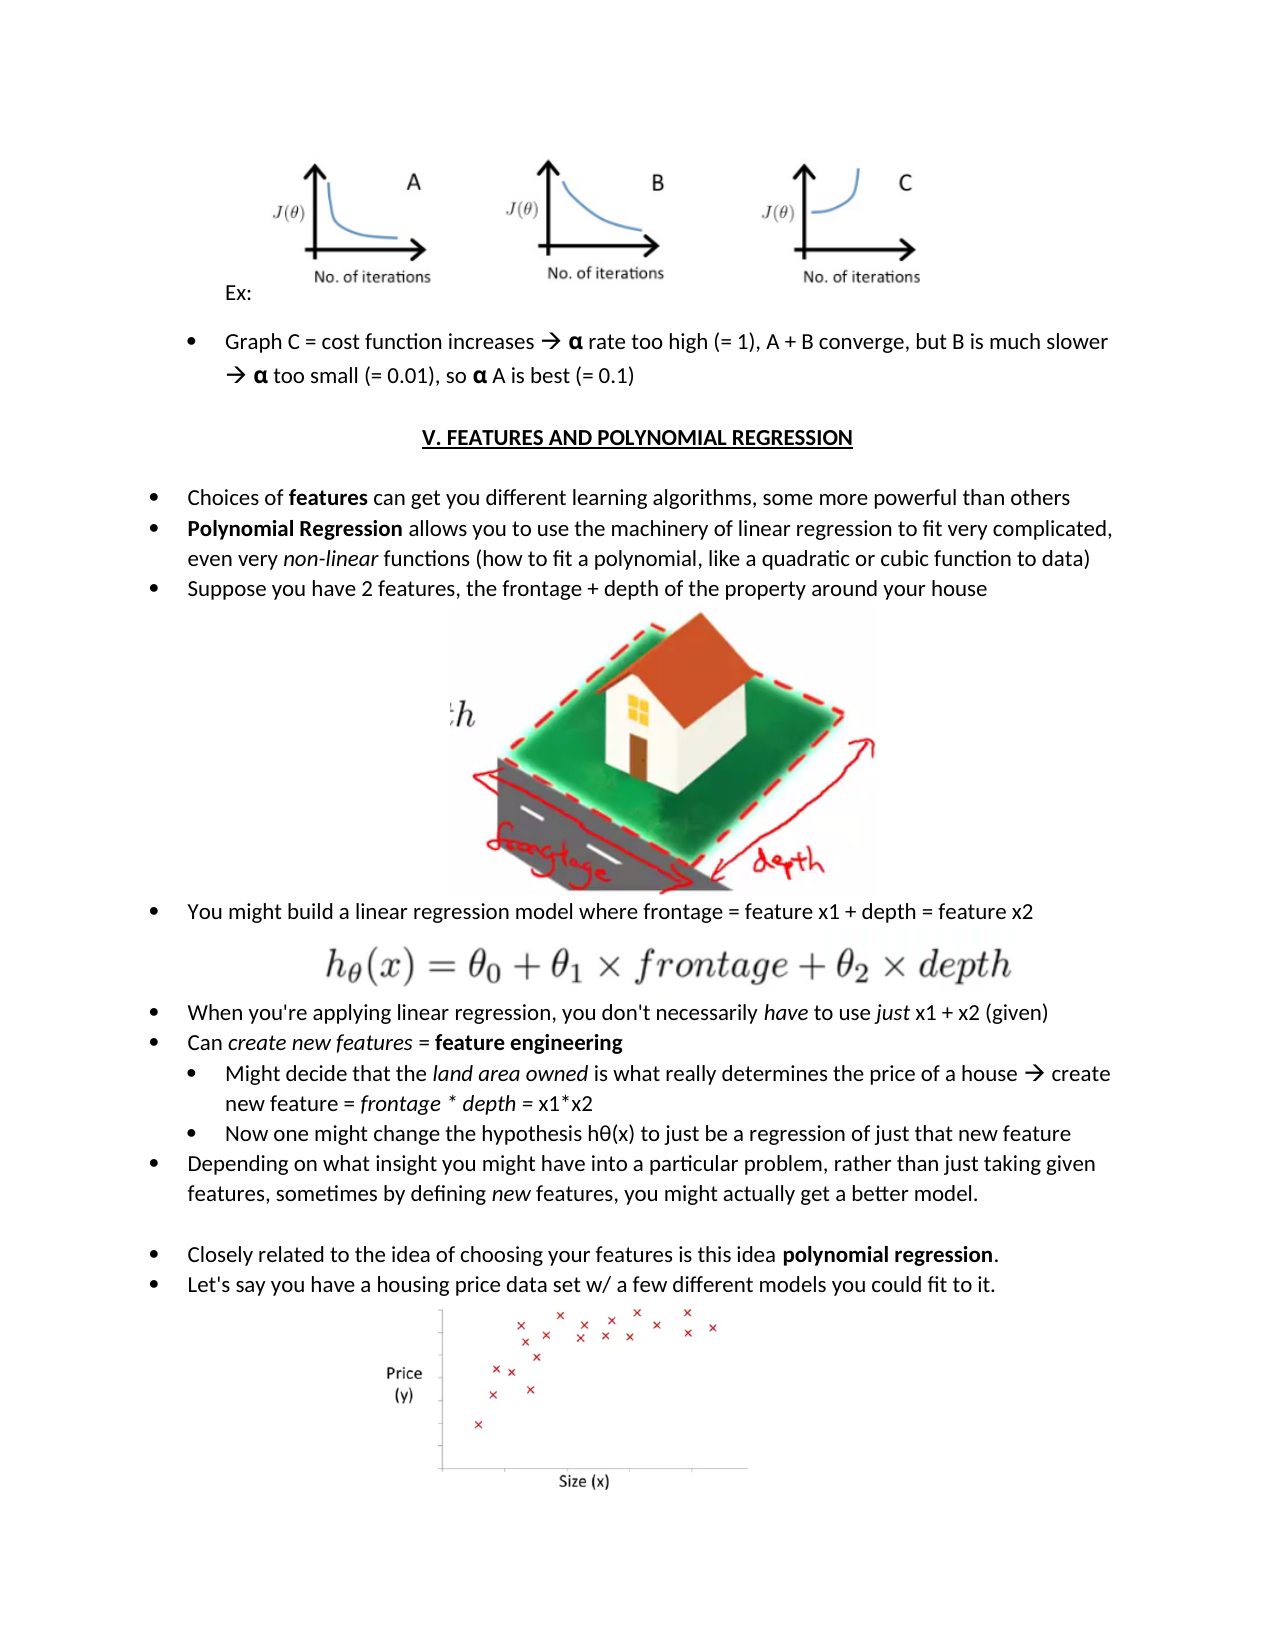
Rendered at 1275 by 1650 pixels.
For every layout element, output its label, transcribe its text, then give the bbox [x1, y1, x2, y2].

picture [450, 604, 878, 895]
list Can create new features = feature engineering [150, 1028, 1125, 1057]
picture [300, 927, 1014, 997]
picture [252, 150, 967, 301]
list Depending on what insight you might have into a particular problem, rather than just taking given features, sometimes by defining new features, you might actually get a better model. [150, 1149, 1125, 1208]
picture [375, 1300, 748, 1490]
list Choices of features can get you different learning algorithms, some more powerful than others [150, 483, 1125, 511]
list Now one might change the hypothesis hθ(x) to just be a regression of just that new feature [187, 1119, 1125, 1147]
list Closely related to the idea of choosing your features is this idea polynomial regression. [150, 1240, 1125, 1268]
list You might build a linear regression model where frontage = feature x1 + depth = feature x2 [150, 897, 1125, 925]
list Polynomial Regression allows you to use the machinery of linear regression to fit very complicated, even very non-linear functions (how to fit a polynomial, like a quadratic or cubic function to data) [150, 514, 1125, 572]
list V. FEATURES AND POLYNOMIAL REGRESSION [150, 423, 1125, 451]
list Suppose you have 2 features, the frontage + depth of the property around your house [150, 574, 1125, 602]
list Graph C = cost function increases α rate too high (= 1), A + B converge, but B is much slower α too small (= 0.01), so α A is best (= 0.1) [187, 325, 1125, 390]
list Might decide that the land area owned is what really determines the price of a house create new feature = frontage * depth = x1*x2 [187, 1059, 1125, 1117]
list When you're applying linear regression, you don't necessarily have to use just x1 + x2 (given) [150, 998, 1125, 1026]
list Let's say you have a housing price data set w/ a few different models you could fit to it. [150, 1270, 1125, 1298]
